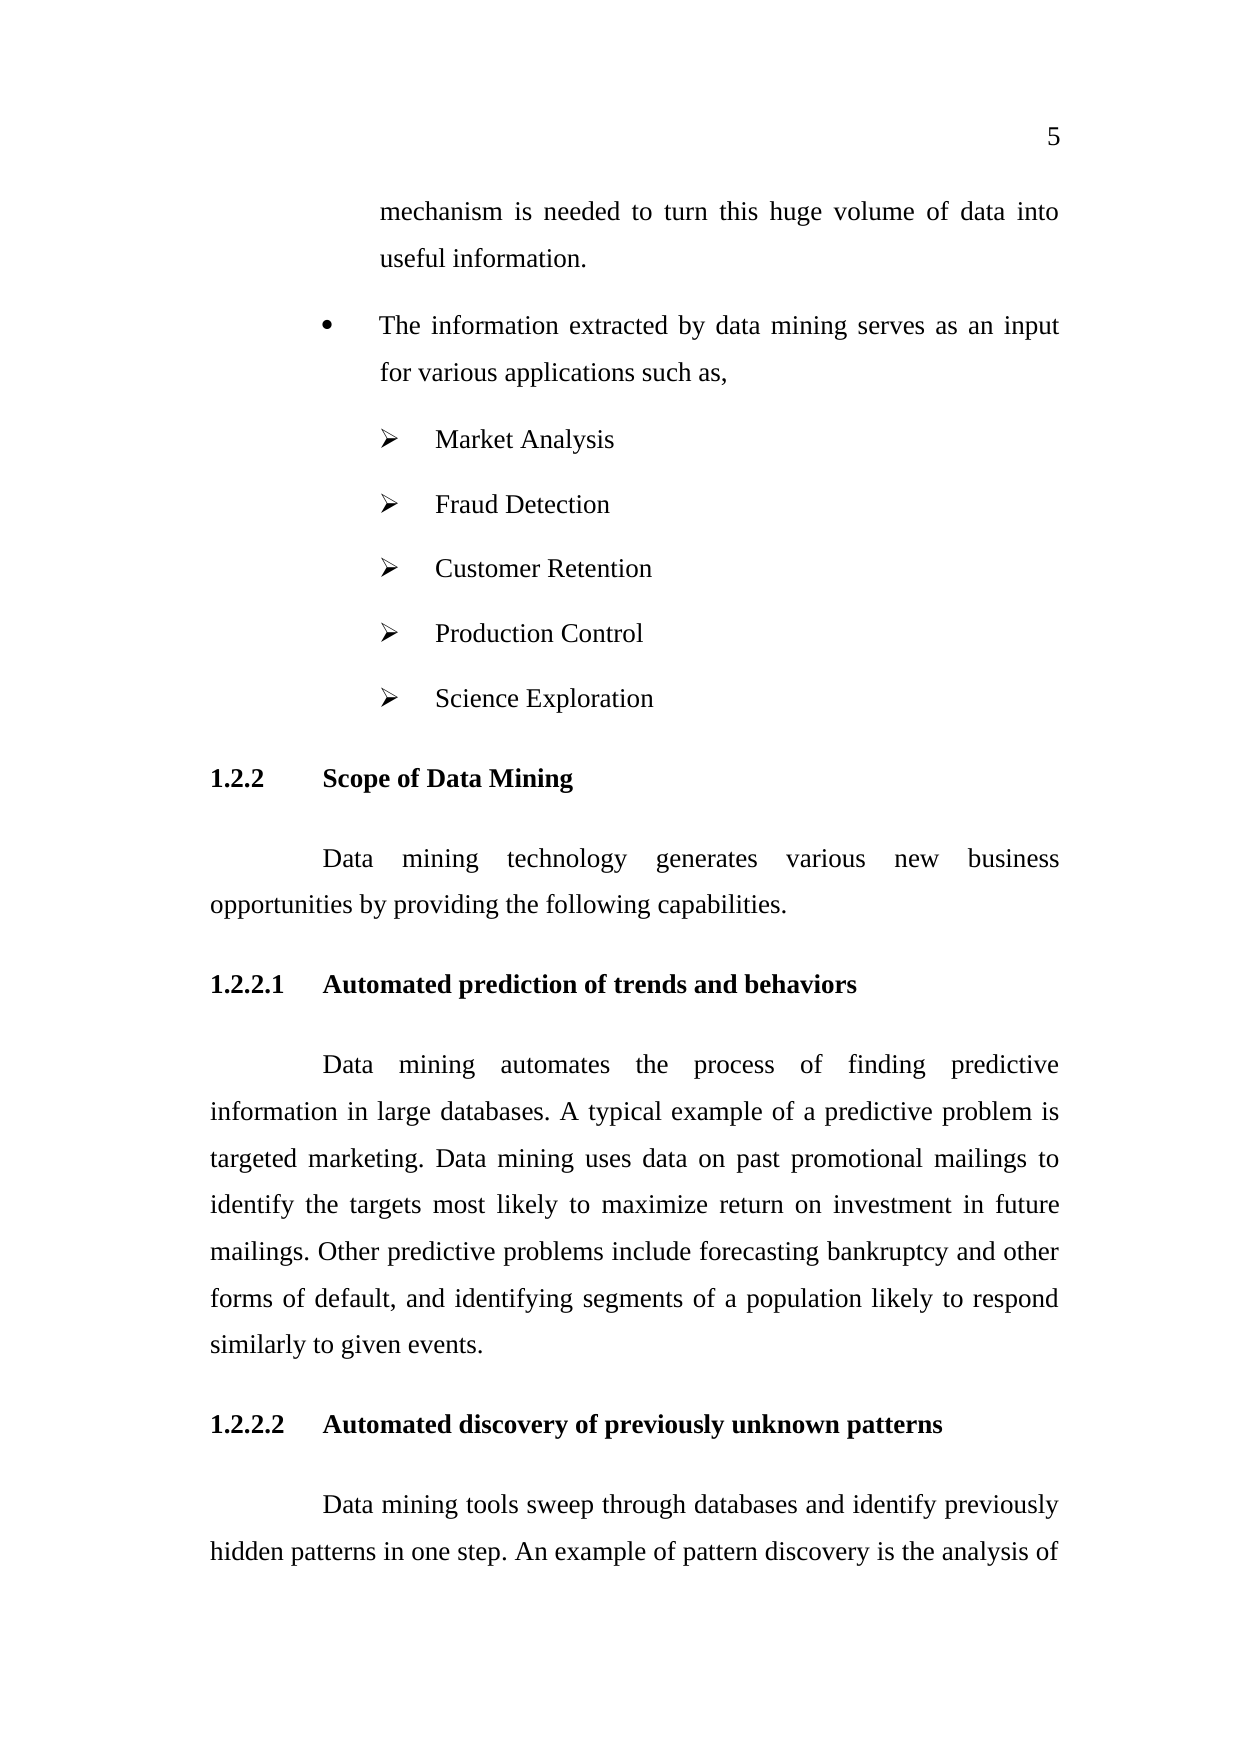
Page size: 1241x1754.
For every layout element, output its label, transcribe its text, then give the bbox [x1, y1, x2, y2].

text 1.2.2.1 Automated prediction of trends and behaviors [210, 969, 1060, 1000]
list Customer Retention [379, 553, 1060, 584]
subtitle Scope of Data Mining [210, 762, 1060, 793]
list Fraud Detection [379, 488, 1060, 519]
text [210, 1489, 1060, 1566]
list Market Analysis [379, 423, 1060, 455]
text Data mining technology generates various new business opportunities by providing the following capabilities. [210, 842, 1060, 920]
list The information extracted by data mining serves as an input for various applications such as, [322, 309, 1060, 387]
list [322, 195, 1060, 273]
text Data mining automates the process of finding predictive information in large databases. A typical example of a predictive problem is targeted marketing. Data mining uses data on past promotional mailings to identify the targets most likely to maximize return on investment in future mailings. Other predictive problems include forecasting bankruptcy and other forms of default, and identifying segments of a population likely to respond similarly to given events. [210, 1049, 1060, 1360]
list Production Control [379, 617, 1060, 648]
text 1.2.2.2 Automated discovery of previously unknown patterns [210, 1409, 1060, 1440]
list Science Exploration [379, 682, 1060, 713]
